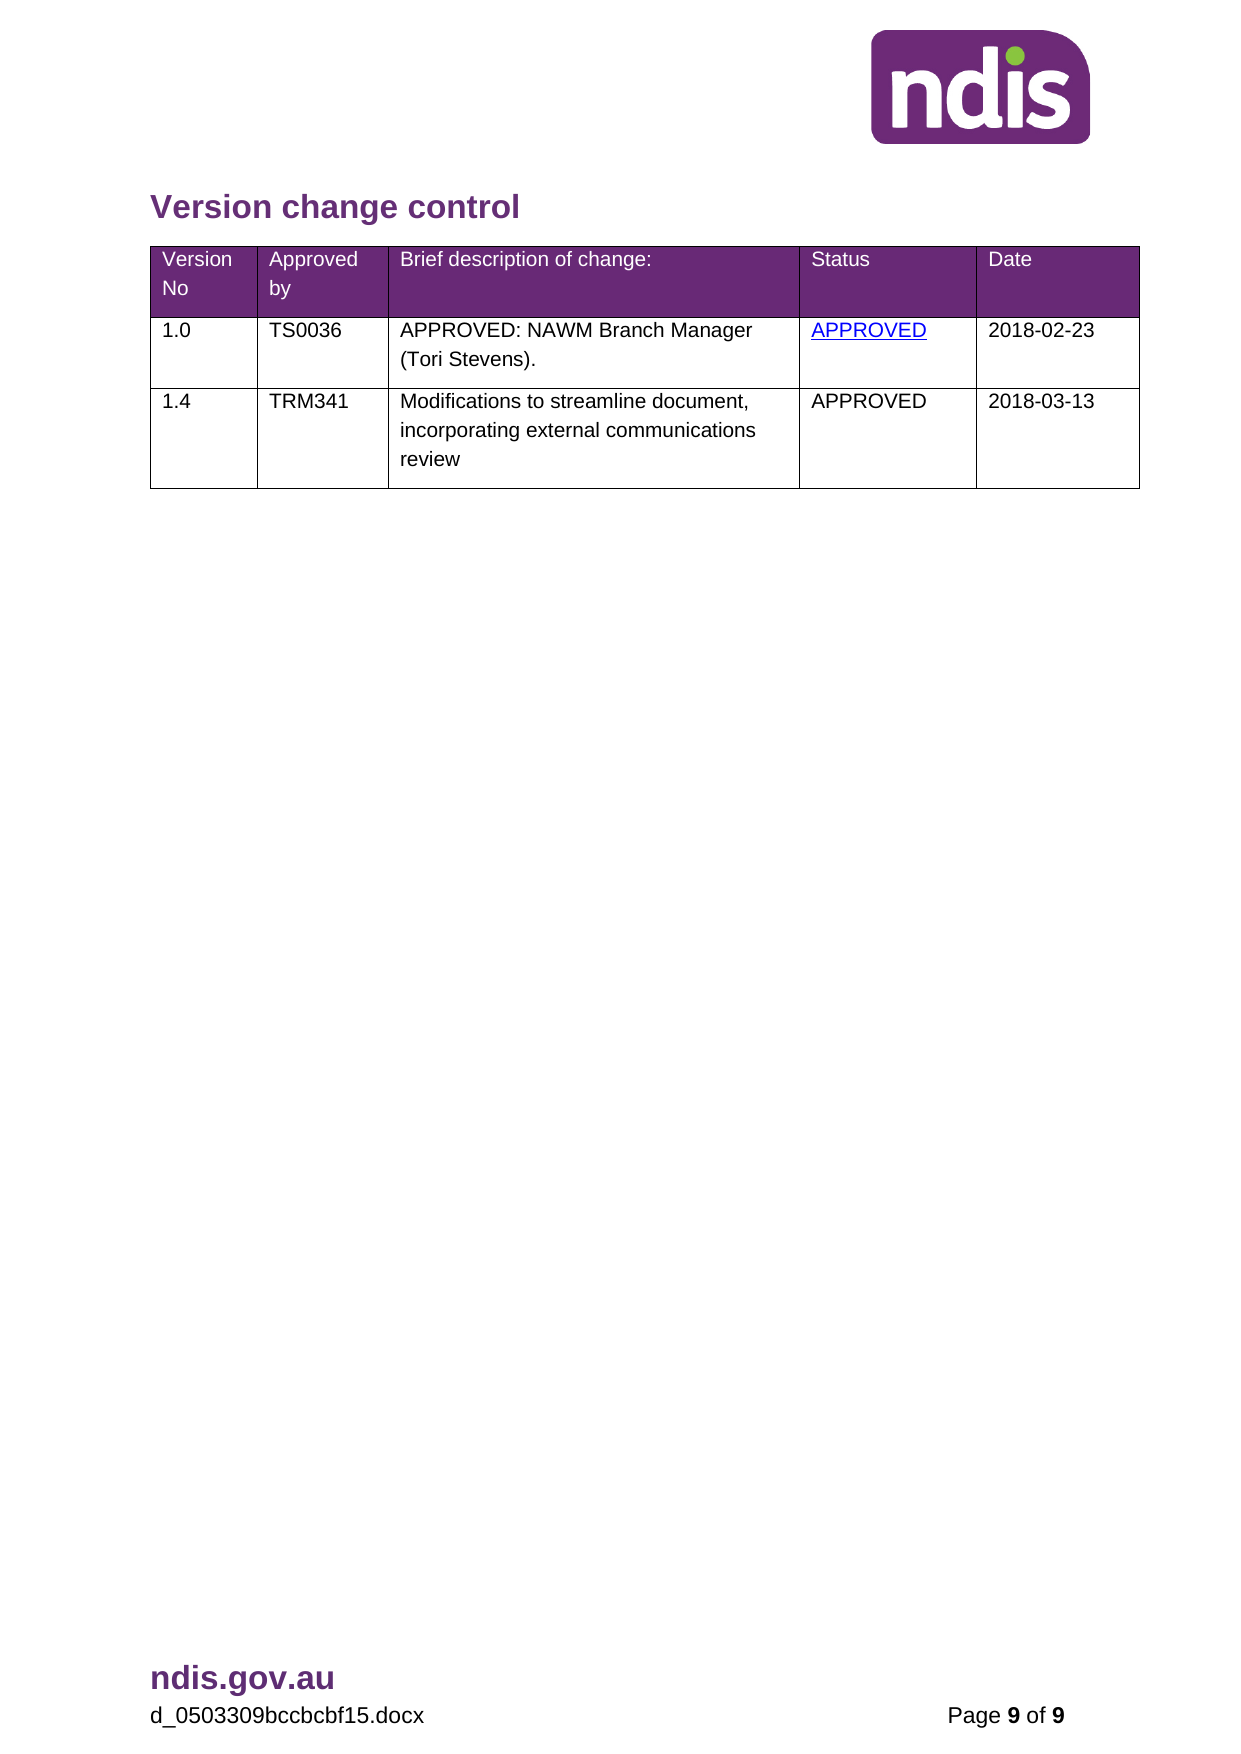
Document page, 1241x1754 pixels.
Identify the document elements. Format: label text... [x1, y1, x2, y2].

table_cell APPROVED [800, 389, 976, 488]
table_cell APPROVED: NAWM Branch Manager (Tori Stevens). [389, 318, 799, 388]
text Version change control [150, 187, 1090, 226]
table_header Status [800, 247, 976, 317]
table_cell 1.4 [151, 389, 257, 488]
picture [871, 30, 1091, 144]
table_cell 2018-02-23 [977, 318, 1139, 388]
table_cell TS0036 [258, 318, 388, 388]
table_header Brief description of change: [389, 247, 799, 317]
table_header Date [977, 247, 1139, 317]
table_cell APPROVED [800, 318, 976, 388]
table_header Version No [151, 247, 257, 317]
table_cell Modifications to streamline document, incorporating external communications review [389, 389, 799, 488]
table_cell TRM341 [258, 389, 388, 488]
table_cell 2018-03-13 [977, 389, 1139, 488]
table_header Approved by [258, 247, 388, 317]
table_cell 1.0 [151, 318, 257, 388]
